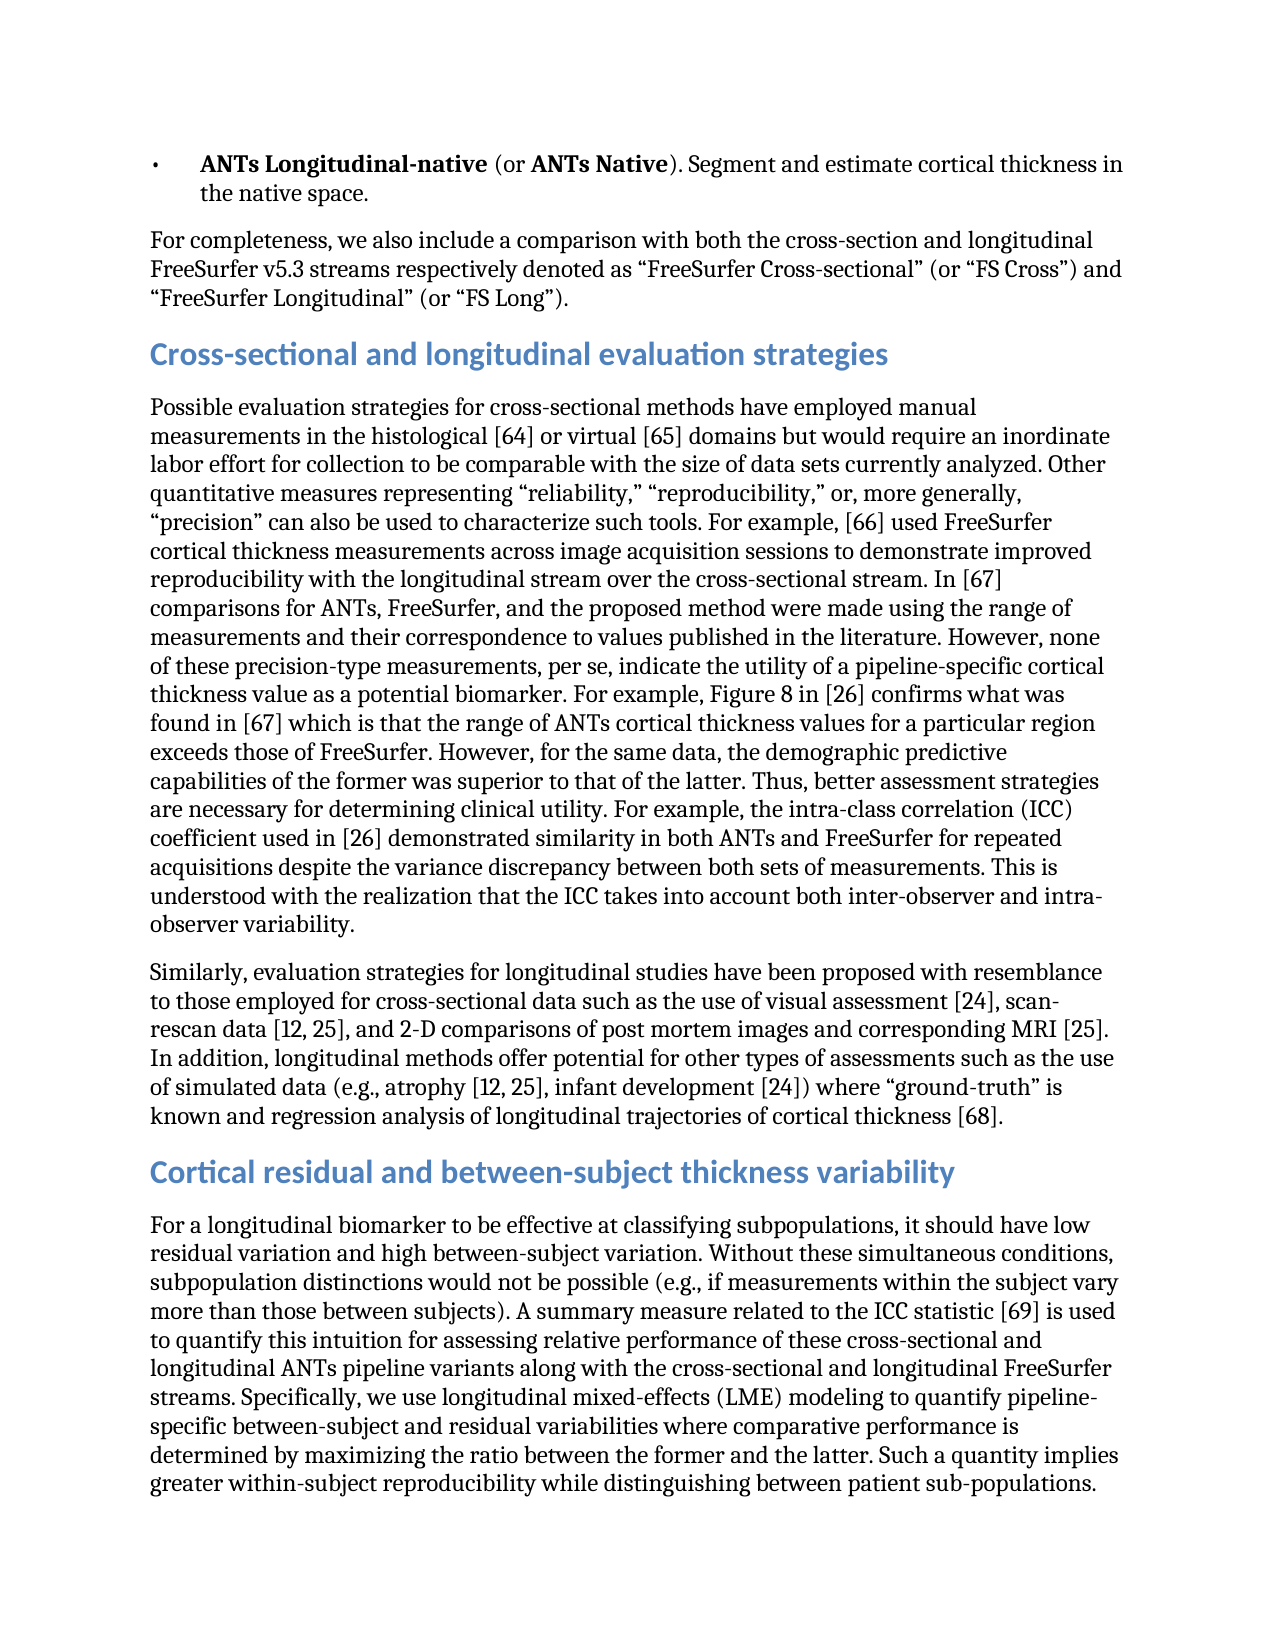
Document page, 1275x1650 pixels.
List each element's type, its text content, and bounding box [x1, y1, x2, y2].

text Possible evaluation strategies for cross-sectional methods have employed manual measurements in the histological [64] or virtual [65] domains but would require an inordinate labor effort for collection to be comparable with the size of data sets currently analyzed. Other quantitative measures representing “reliability,” “reproducibility,” or, more generally, “precision” can also be used to characterize such tools. For example, [66] used FreeSurfer cortical thickness measurements across image acquisition sessions to demonstrate improved reproducibility with the longitudinal stream over the cross-sectional stream. In [67] comparisons for ANTs, FreeSurfer, and the proposed method were made using the range of measurements and their correspondence to values published in the literature. However, none of these precision-type measurements, per se, indicate the utility of a pipeline-specific cortical thickness value as a potential biomarker. For example, Figure 8 in [26] confirms what was found in [67] which is that the range of ANTs cortical thickness values for a particular region exceeds those of FreeSurfer. However, for the same data, the demographic predictive capabilities of the former was superior to that of the latter. Thus, better assessment strategies are necessary for determining clinical utility. For example, the intra-class correlation (ICC) coefficient used in [26] demonstrated similarity in both ANTs and FreeSurfer for repeated acquisitions despite the variance discrepancy between both sets of measurements. This is understood with the realization that the ICC takes into account both inter-observer and intra-observer variability. [150, 393, 1125, 939]
text For completeness, we also include a comparison with both the cross-section and longitudinal FreeSurfer v5.3 streams respectively denoted as “FreeSurfer Cross-sectional” (or “FS Cross”) and “FreeSurfer Longitudinal” (or “FS Long”). [150, 226, 1125, 312]
list ANTs Longitudinal-native (or ANTs Native). Segment and estimate cortical thickness in the native space. [150, 150, 1125, 207]
text Similarly, evaluation strategies for longitudinal studies have been proposed with resemblance to those employed for cross-sectional data such as the use of visual assessment [24], scan-rescan data [12, 25], and 2-D comparisons of post mortem images and corresponding MRI [25]. In addition, longitudinal methods offer potential for other types of assessments such as the use of simulated data (e.g., atrophy [12, 25], infant development [24]) where “ground-truth” is known and regression analysis of longitudinal trajectories of cortical thickness [68]. [150, 958, 1125, 1130]
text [150, 1211, 1125, 1498]
subtitle Cross-sectional and longitudinal evaluation strategies [150, 333, 1125, 374]
subtitle Cortical residual and between-subject thickness variability [150, 1151, 1125, 1192]
